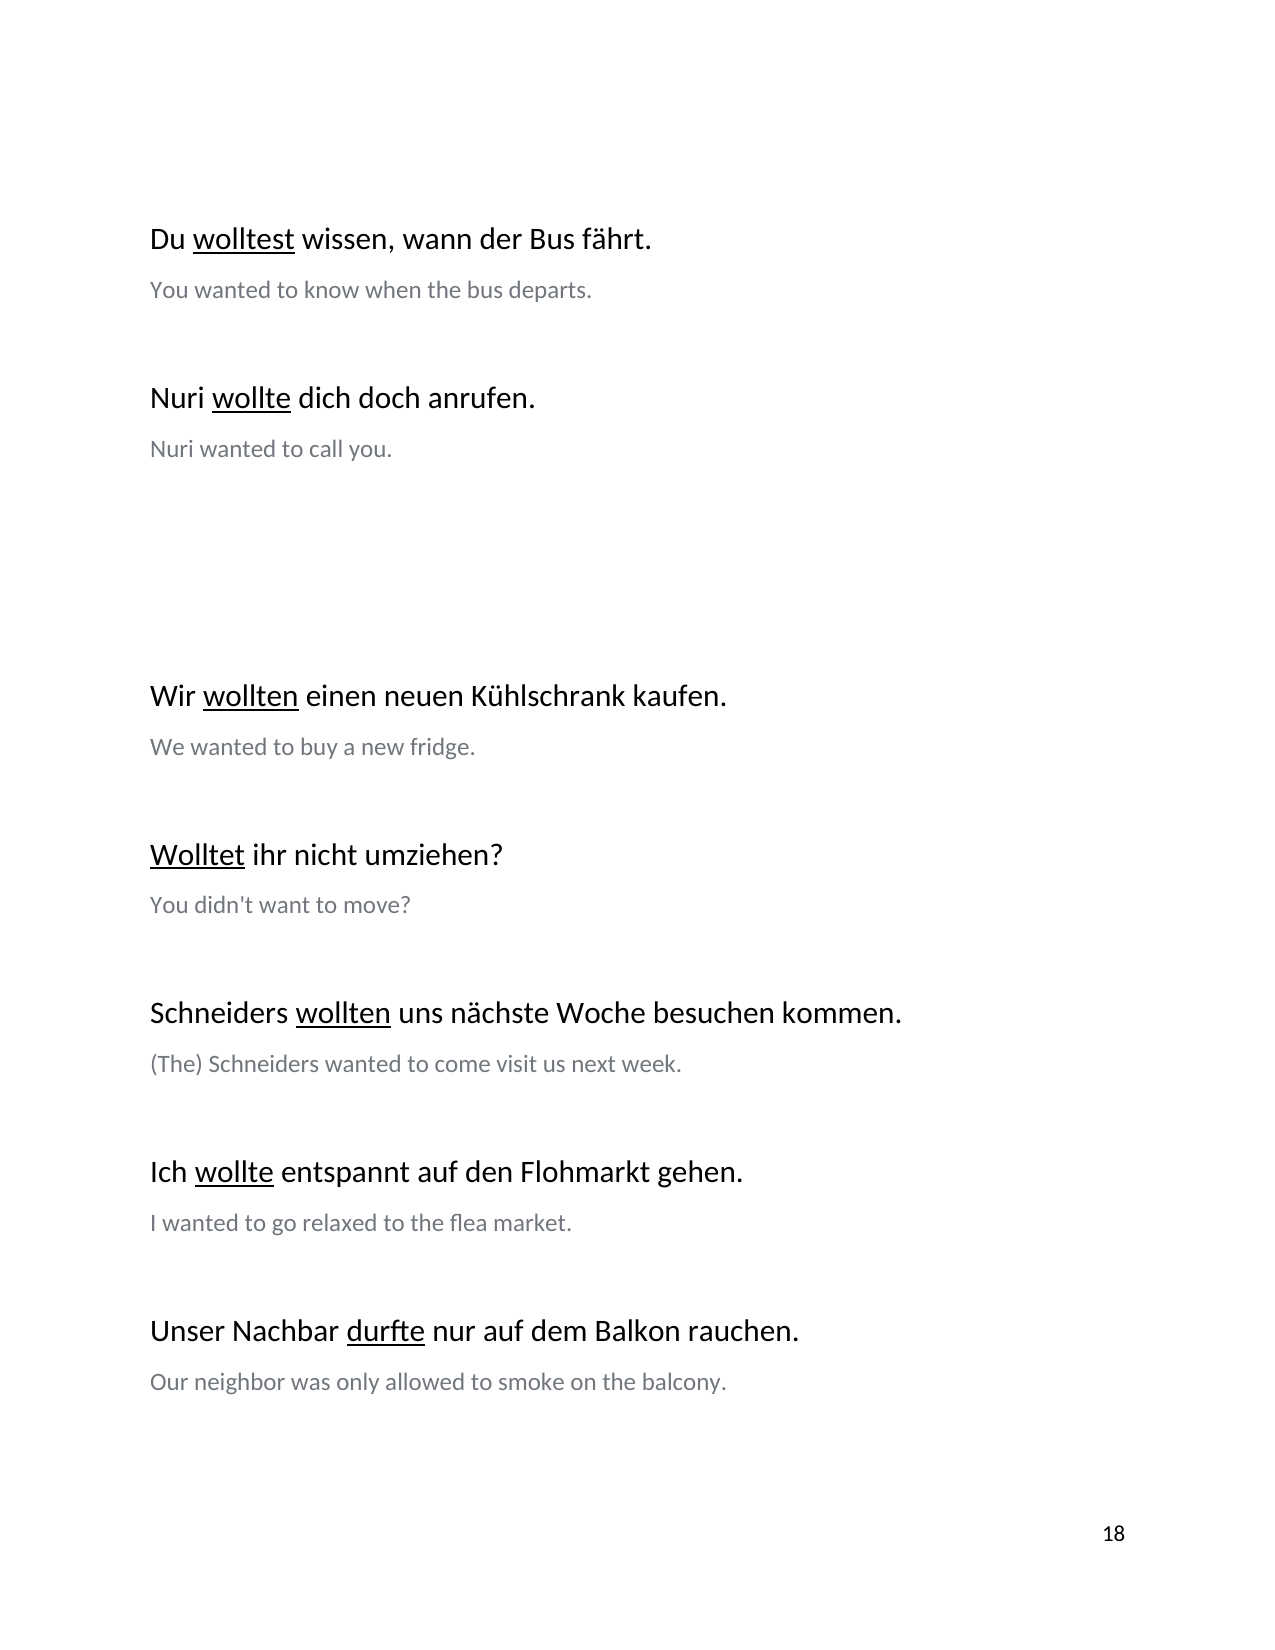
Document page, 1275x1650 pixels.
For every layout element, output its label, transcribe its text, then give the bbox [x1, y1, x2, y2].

text Nuri wanted to call you. [150, 433, 1125, 463]
text I wanted to go relaxed to the flea market. [150, 1207, 1125, 1238]
text Ich wollte entspannt auf den Flohmarkt gehen. [150, 1152, 1125, 1191]
text Du wolltest wissen, wann der Bus fährt. [150, 219, 1125, 257]
text You wanted to know when the bus departs. [150, 274, 1125, 305]
text Nuri wollte dich doch anrufen. [150, 378, 1125, 416]
text Unser Nachbar durfte nur auf dem Balkon rauchen. [150, 1311, 1125, 1349]
text (The) Schneiders wanted to come visit us next week. [150, 1048, 1125, 1079]
text You didn't want to move? [150, 889, 1125, 920]
text We wanted to buy a new fridge. [150, 731, 1125, 761]
text Our neighbor was only allowed to smoke on the balcony. [150, 1366, 1125, 1397]
text Wolltet ihr nicht umziehen? [150, 835, 1125, 873]
text Schneiders wollten uns nächste Woche besuchen kommen. [150, 993, 1125, 1032]
text Wir wollten einen neuen Kühlschrank kaufen. [150, 676, 1125, 714]
